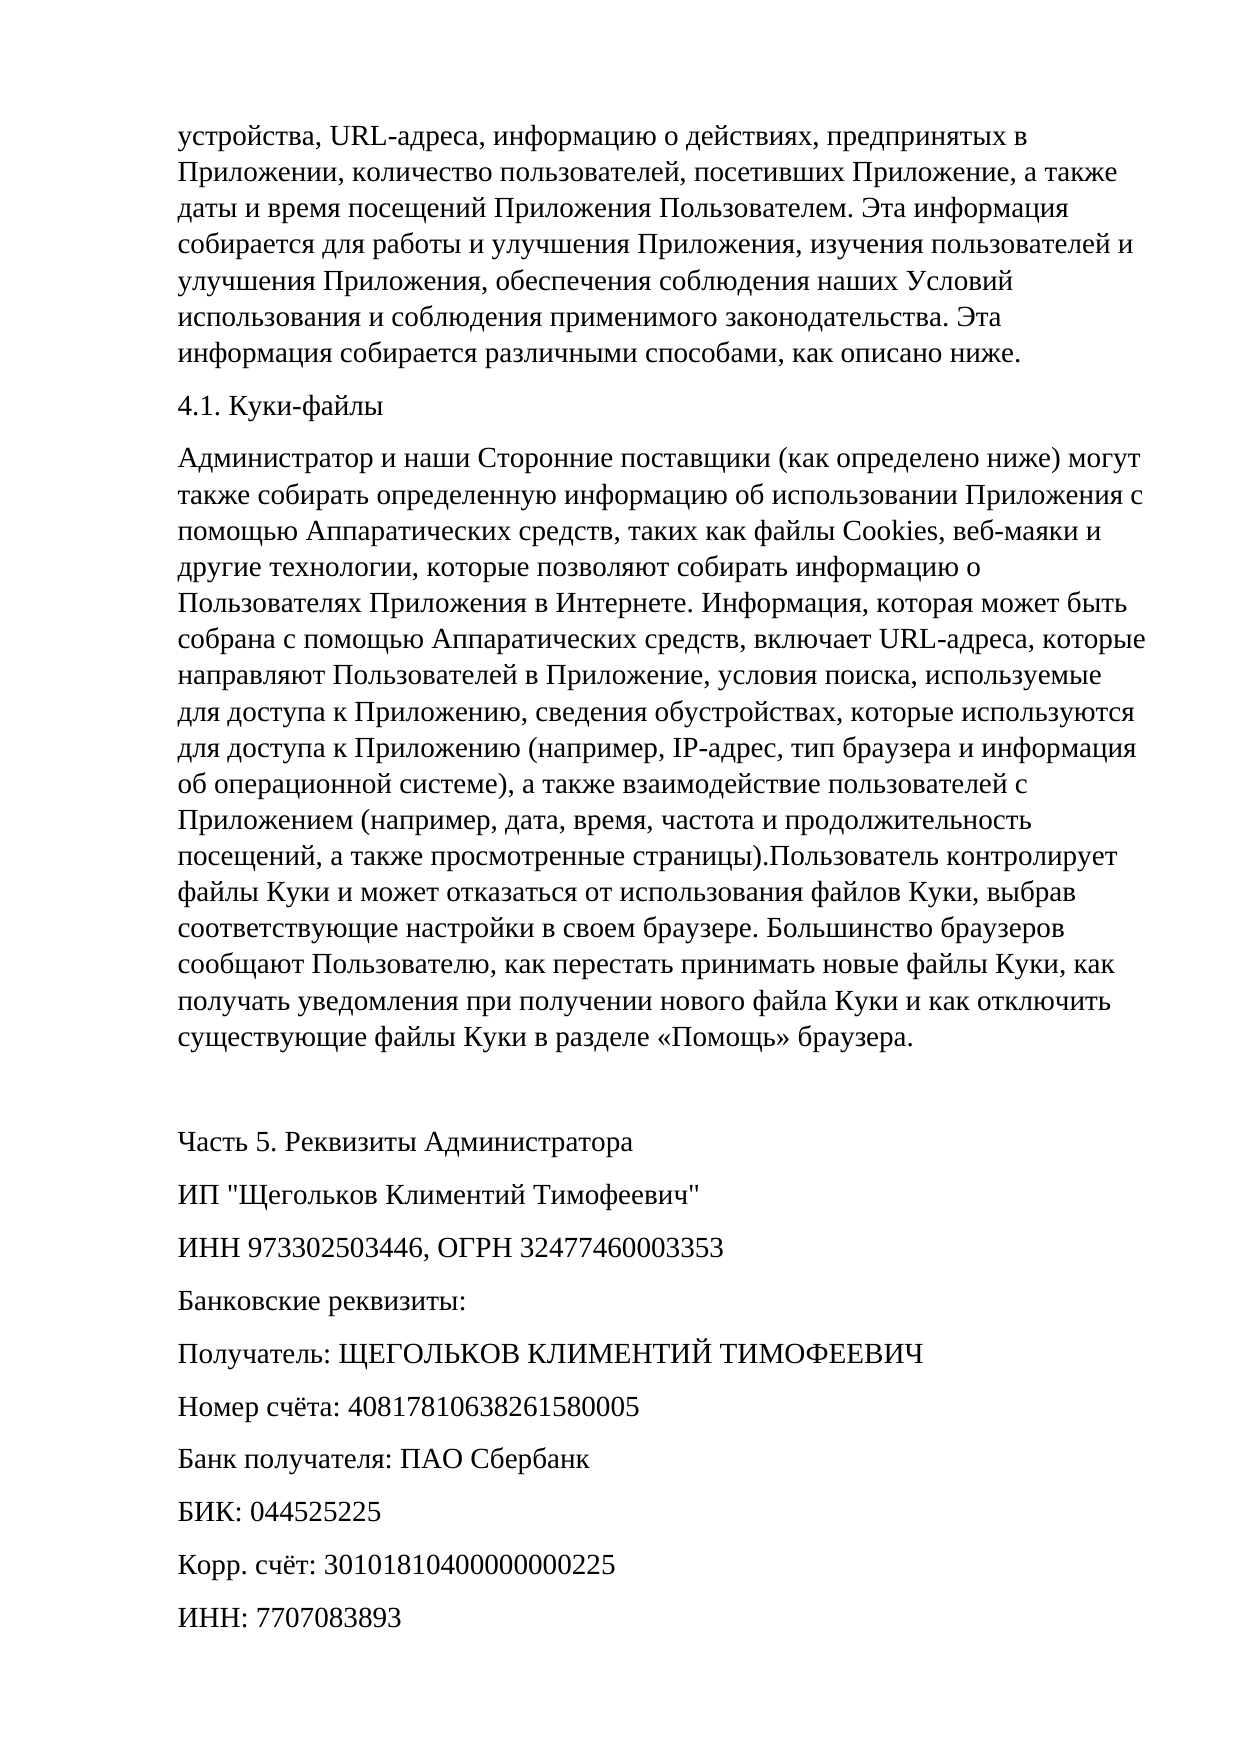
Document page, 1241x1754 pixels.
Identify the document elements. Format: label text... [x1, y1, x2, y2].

text Часть 5. Реквизиты Администратора [177, 1124, 1152, 1158]
text БИК: 044525225 [177, 1494, 1152, 1528]
text Номер счёта: 40817810638261580005 [177, 1389, 1152, 1422]
text Банк получателя: ПАО Сбербанк [177, 1441, 1152, 1475]
text Получатель: ЩЕГОЛЬКОВ КЛИМЕНТИЙ ТИМОФЕЕВИЧ [177, 1336, 1152, 1369]
text ИНН 973302503446, ОГРН 32477460003353 [177, 1230, 1152, 1264]
text ИНН: 7707083893 [177, 1600, 1152, 1633]
text Корр. счёт: 30101810400000000225 [177, 1547, 1152, 1581]
text ИП "Щегольков Климентий Тимофеевич" [177, 1177, 1152, 1211]
text Банковские реквизиты: [177, 1283, 1152, 1317]
text Администратор и наши Сторонние поставщики (как определено ниже) могут также собирать определенную информацию об использовании Приложения с помощью Аппаратических средств, таких как файлы Cookies, веб-маяки и другие технологии, которые позволяют собирать информацию о Пользователях Приложения в Интернете. Информация, которая может быть собрана с помощью Аппаратических средств, включает URL-адреса, которые направляют Пользователей в Приложение, условия поиска, используемые для доступа к Приложению, сведения обустройствах, которые используются для доступа к Приложению (например, IP-адрес, тип браузера и информация об операционной системе), а также взаимодействие пользователей с Приложением (например, дата, время, частота и продолжительность посещений, а также просмотренные страницы).Пользователь контролирует файлы Куки и может отказаться от использования файлов Куки, выбрав соответствующие настройки в своем браузере. Большинство браузеров сообщают Пользователю, как перестать принимать новые файлы Куки, как получать уведомления при получении нового файла Куки и как отключить существующие файлы Куки в разделе «Помощь» браузера. [177, 441, 1152, 1052]
text 4.1. Куки-файлы [177, 388, 1152, 421]
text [177, 118, 1152, 368]
